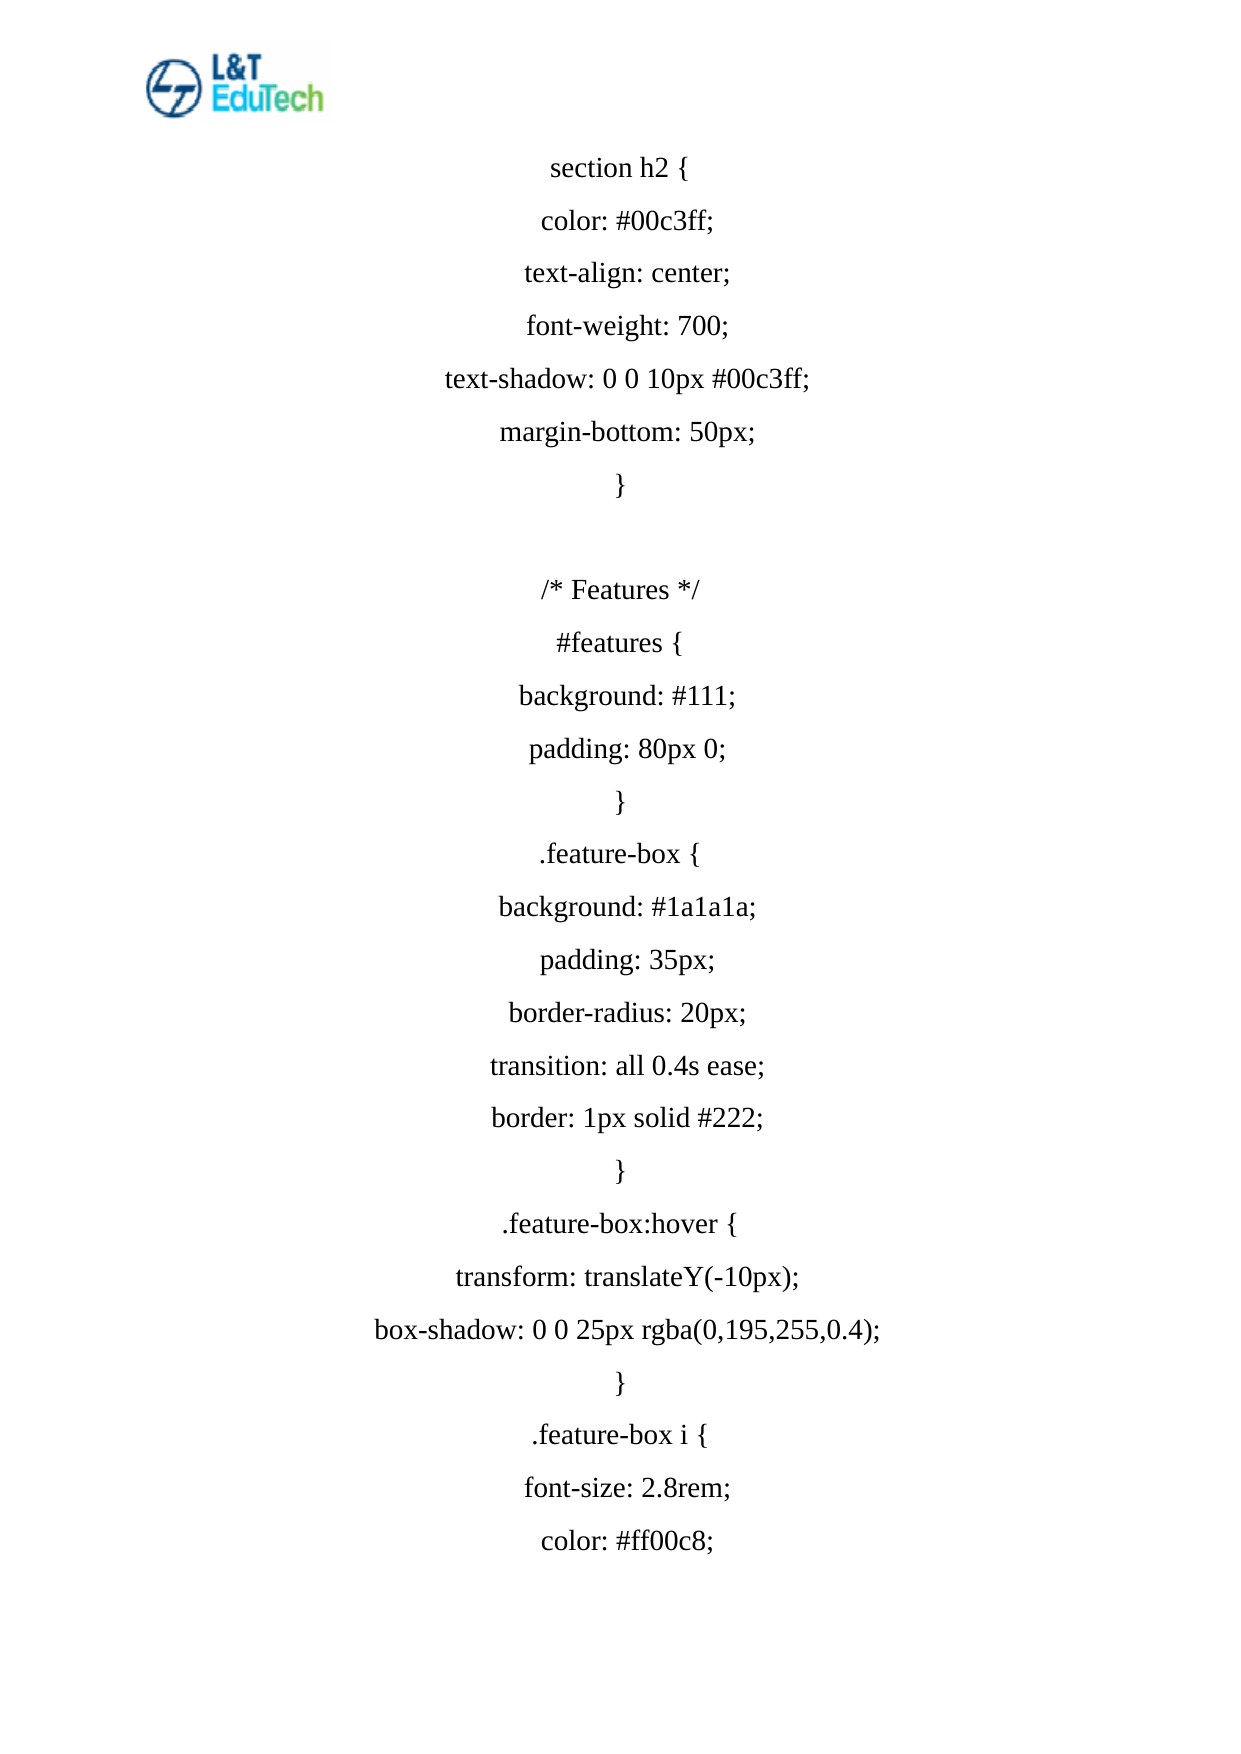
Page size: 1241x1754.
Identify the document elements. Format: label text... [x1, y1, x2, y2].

text padding: 80px 0; [150, 731, 1090, 764]
text #features { [150, 625, 1090, 659]
text text-align: center; [150, 256, 1090, 289]
text padding: 35px; [150, 942, 1090, 976]
text .feature-box:hover { [150, 1206, 1090, 1240]
text color: #00c3ff; [150, 203, 1090, 236]
text background: #111; [150, 678, 1090, 712]
text } [150, 1365, 1090, 1398]
text transform: translateY(-10px); [150, 1259, 1090, 1293]
text border-radius: 20px; [150, 995, 1090, 1028]
text } [150, 784, 1090, 817]
text .feature-box { [150, 837, 1090, 870]
text /* Features */ [150, 572, 1090, 606]
text border: 1px solid #222; [150, 1101, 1090, 1134]
text transition: all 0.4s ease; [150, 1048, 1090, 1081]
text color: #ff00c8; [150, 1523, 1090, 1557]
text background: #1a1a1a; [150, 889, 1090, 923]
text font-weight: 700; [150, 308, 1090, 342]
text text-shadow: 0 0 10px #00c3ff; [150, 361, 1090, 395]
text margin-bottom: 50px; [150, 414, 1090, 448]
text font-size: 2.8rem; [150, 1470, 1090, 1504]
text } [150, 467, 1090, 500]
text } [150, 1153, 1090, 1187]
picture [101, 31, 344, 147]
text section h2 { [150, 150, 1090, 183]
text .feature-box i { [150, 1417, 1090, 1451]
text box-shadow: 0 0 25px rgba(0,195,255,0.4); [150, 1312, 1090, 1345]
